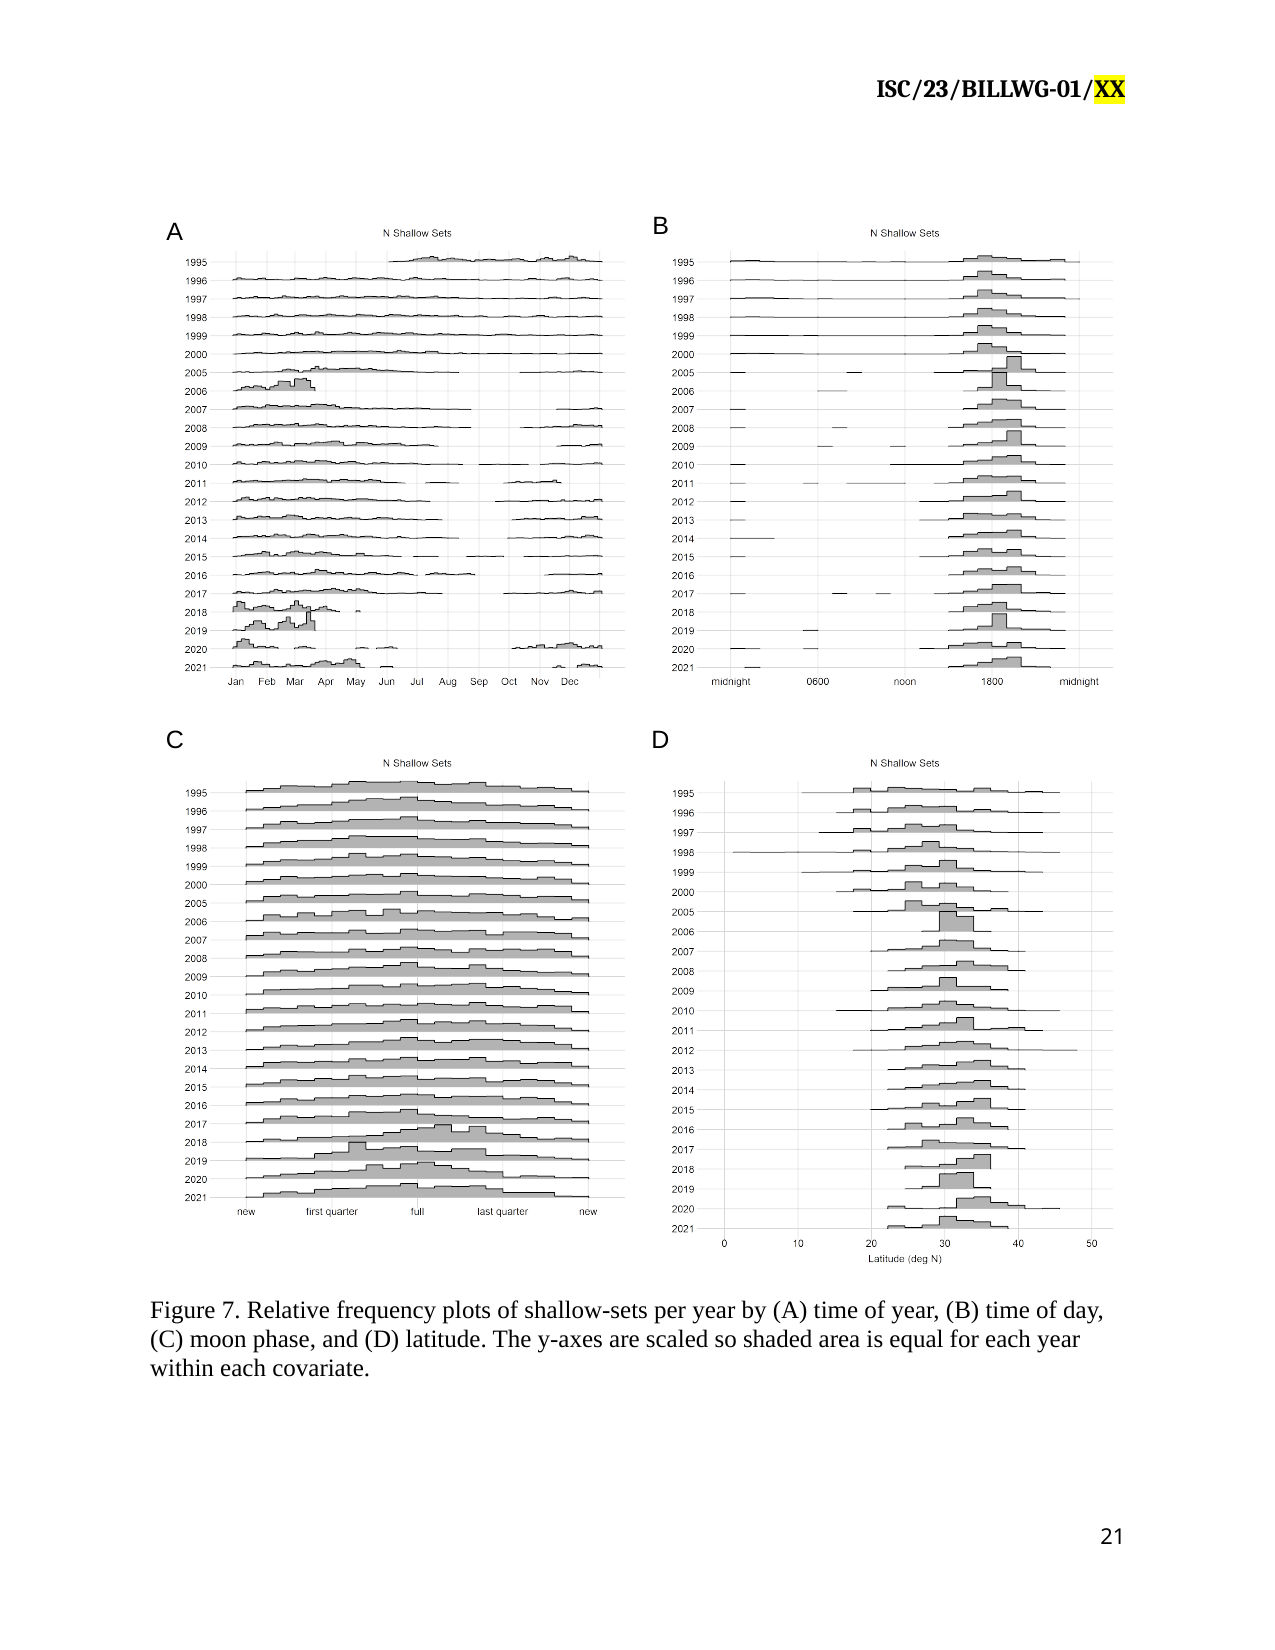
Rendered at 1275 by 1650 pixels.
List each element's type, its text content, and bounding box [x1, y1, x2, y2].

picture [648, 758, 1125, 1271]
table_header [638, 204, 1125, 734]
table_cell [150, 734, 637, 1295]
picture [161, 758, 637, 1239]
picture [648, 228, 1125, 709]
picture [161, 228, 637, 709]
table_header [150, 204, 637, 734]
table_cell [638, 734, 1125, 1295]
